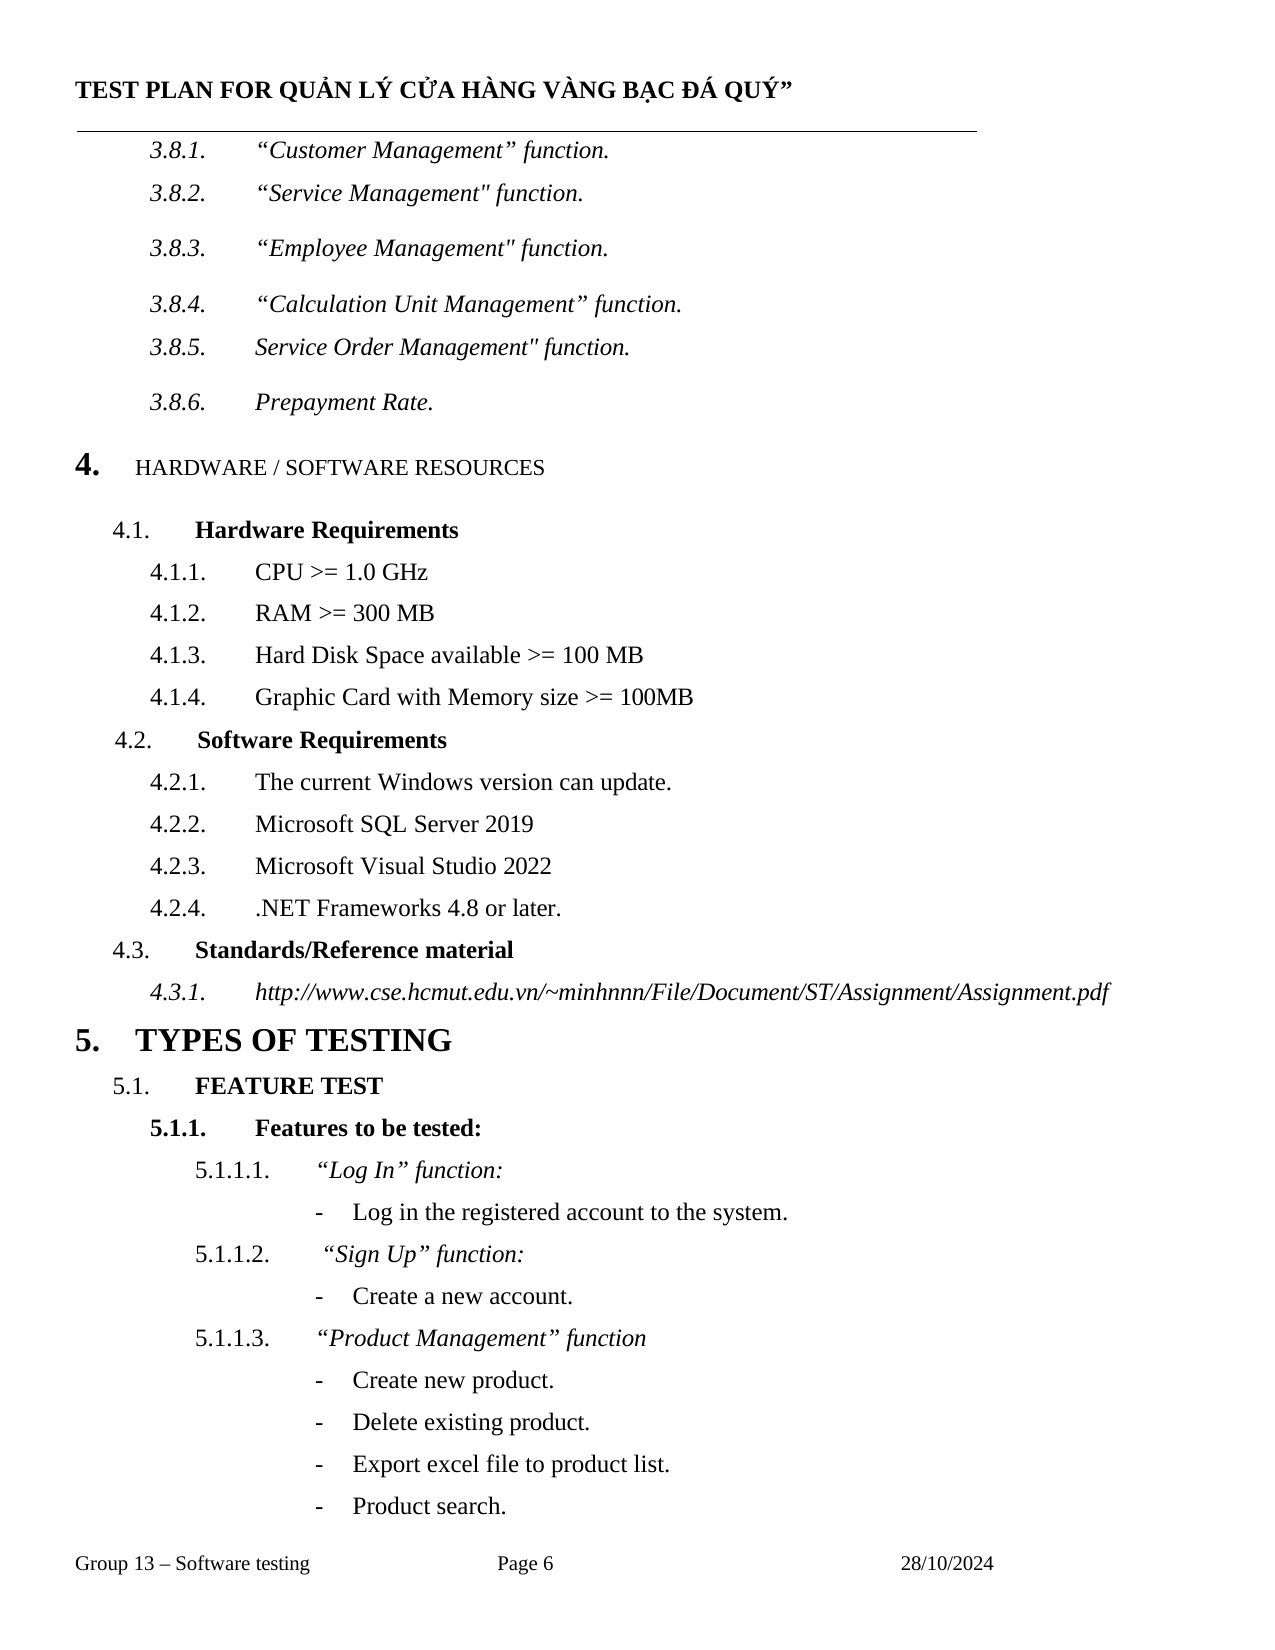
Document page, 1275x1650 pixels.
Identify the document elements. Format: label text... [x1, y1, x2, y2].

subtitle Hardware Requirements [112, 515, 1223, 544]
subtitle TYPES OF TESTING [75, 1020, 1223, 1058]
list Service Order Management" function. [150, 332, 1223, 361]
subtitle Software Requirements [64, 725, 447, 754]
list Export excel file to product list. [315, 1449, 1223, 1478]
list “Log In” function: [195, 1155, 1223, 1183]
list Microsoft Visual Studio 2022 [150, 851, 1223, 880]
subtitle Standards/Reference material [112, 936, 1223, 964]
list “Sign Up” function: [195, 1239, 1223, 1268]
list Hard Disk Space available >= 100 MB [150, 641, 1223, 669]
list Product search. [315, 1491, 1223, 1520]
list .NET Frameworks 4.8 or later. [150, 893, 1223, 922]
list Create new product. [315, 1365, 1223, 1394]
list Create a new account. [315, 1281, 1223, 1309]
list http://www.cse.hcmut.edu.vn/~minhnnn/File/Document/ST/Assignment/Assignment.pdf [150, 977, 1223, 1006]
subtitle Features to be tested: [150, 1113, 1223, 1142]
list Graphic Card with Memory size >= 100MB [150, 682, 1223, 711]
list HARDWARE / SOFTWARE RESOURCES [75, 444, 1223, 483]
list Microsoft SQL Server 2019 [150, 809, 1223, 838]
list “Product Management” function [195, 1323, 1223, 1352]
list Prepayment Rate. [150, 387, 1223, 416]
subtitle FEATURE TEST [112, 1071, 1223, 1100]
list Delete existing product. [315, 1407, 1223, 1436]
list “Calculation Unit Management” function. [150, 289, 1223, 317]
list The current Windows version can update. [150, 767, 1223, 796]
list CPU >= 1.0 GHz [150, 557, 1223, 585]
list Log in the registered account to the system. [315, 1197, 1223, 1226]
list “Employee Management" function. [150, 233, 1223, 262]
list RAM >= 300 MB [150, 598, 1223, 627]
list “Service Management" function. [150, 178, 1223, 207]
list “Customer Management” function. [150, 135, 1223, 164]
